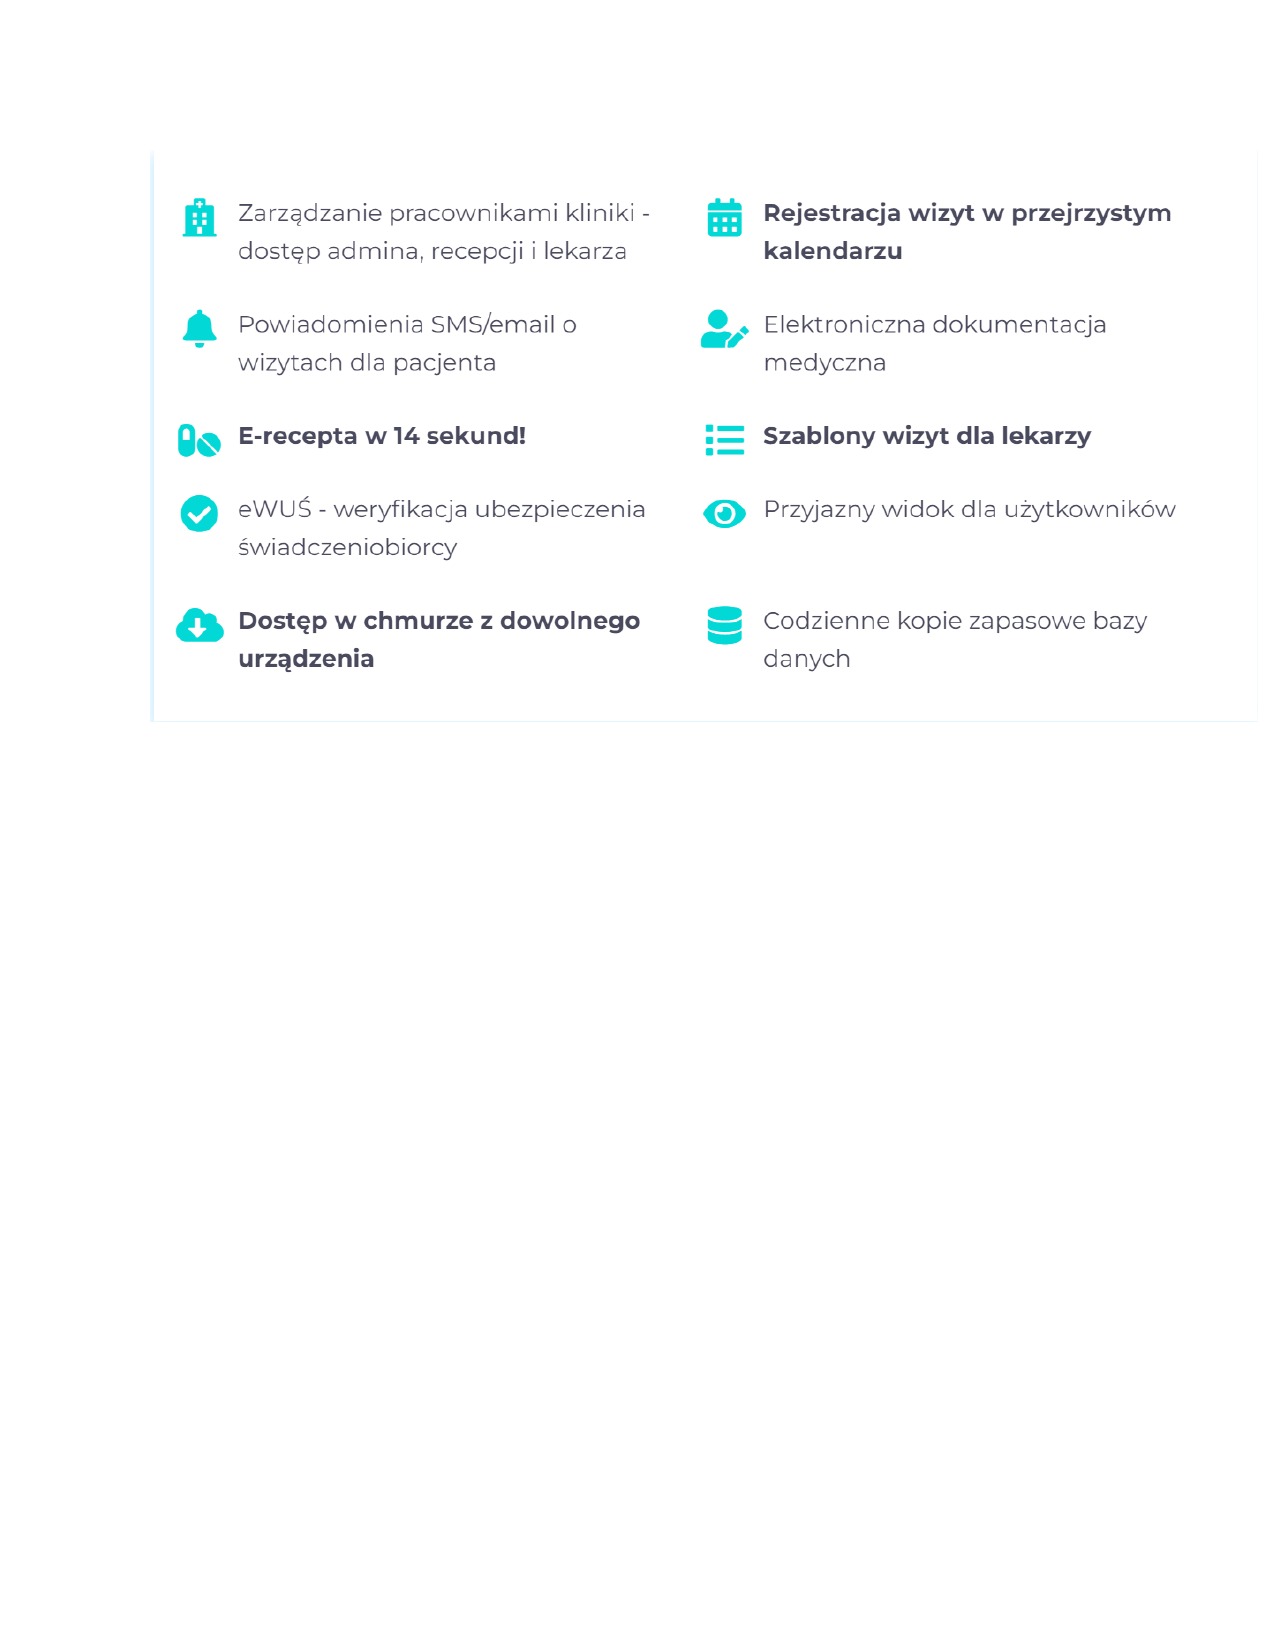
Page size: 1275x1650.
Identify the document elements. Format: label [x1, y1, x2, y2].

picture [150, 150, 1258, 722]
